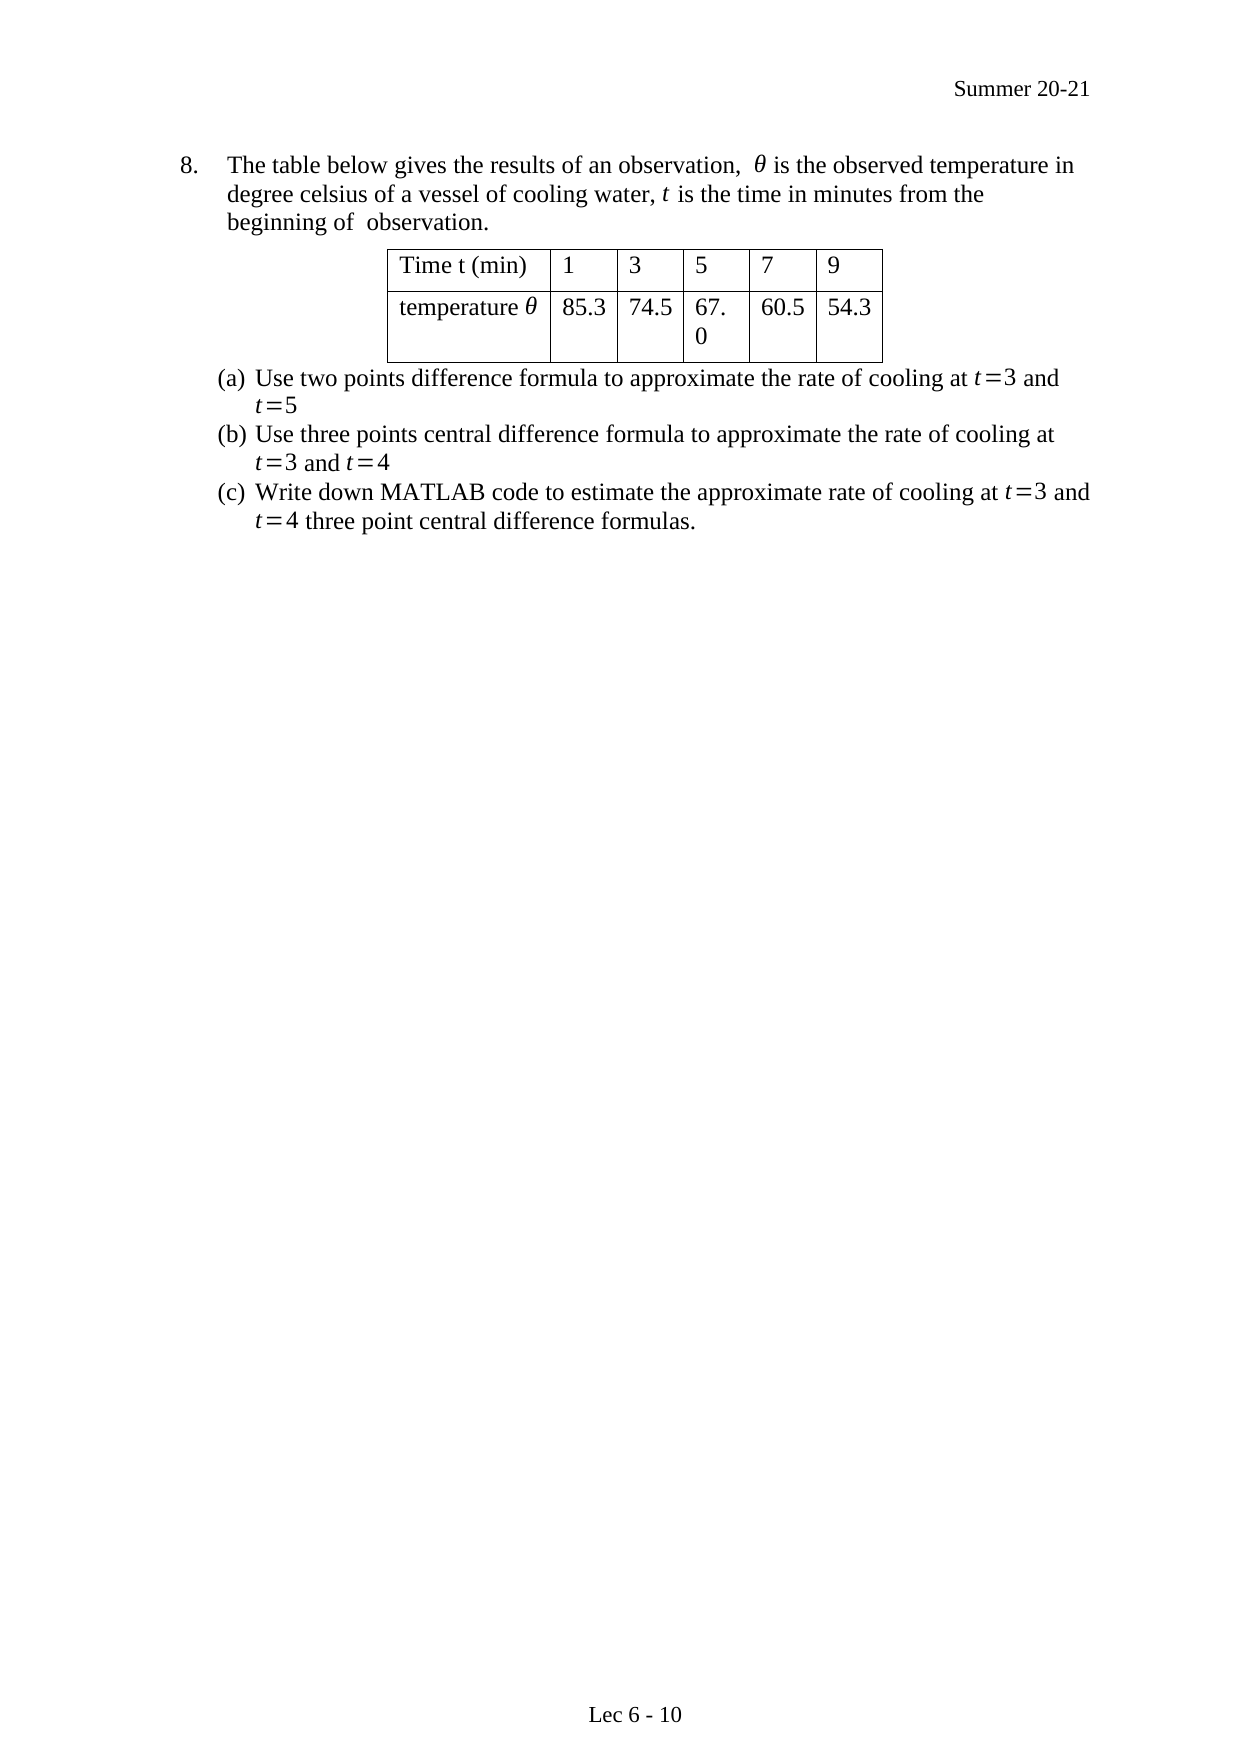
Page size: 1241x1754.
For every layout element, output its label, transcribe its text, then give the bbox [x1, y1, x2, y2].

table_cell 60.5 [750, 292, 816, 362]
table_cell 85.3 [551, 292, 617, 362]
list Write down MATLAB code to estimate the approximate rate of cooling at and three point central difference formulas. [217, 477, 1090, 535]
text 8. The table below gives the results of an observation, is the observed temperature in degree celsius of a vessel of cooling water, is the time in minutes from the beginning of observation. [180, 150, 1090, 236]
table_cell 54.3 [817, 292, 882, 362]
list Use two points difference formula to approximate the rate of cooling at and [217, 363, 1090, 419]
table_header 9 [817, 250, 882, 291]
table_cell 74.5 [618, 292, 683, 362]
table_header 7 [750, 250, 816, 291]
table_header 1 [551, 250, 617, 291]
table_header Time t (min) [388, 250, 550, 291]
table_header 3 [618, 250, 683, 291]
table_cell temperature [388, 292, 550, 362]
table_header 5 [684, 250, 749, 291]
list Use three points central difference formula to approximate the rate of cooling at and [217, 419, 1090, 477]
table_cell 67.0 [684, 292, 749, 362]
